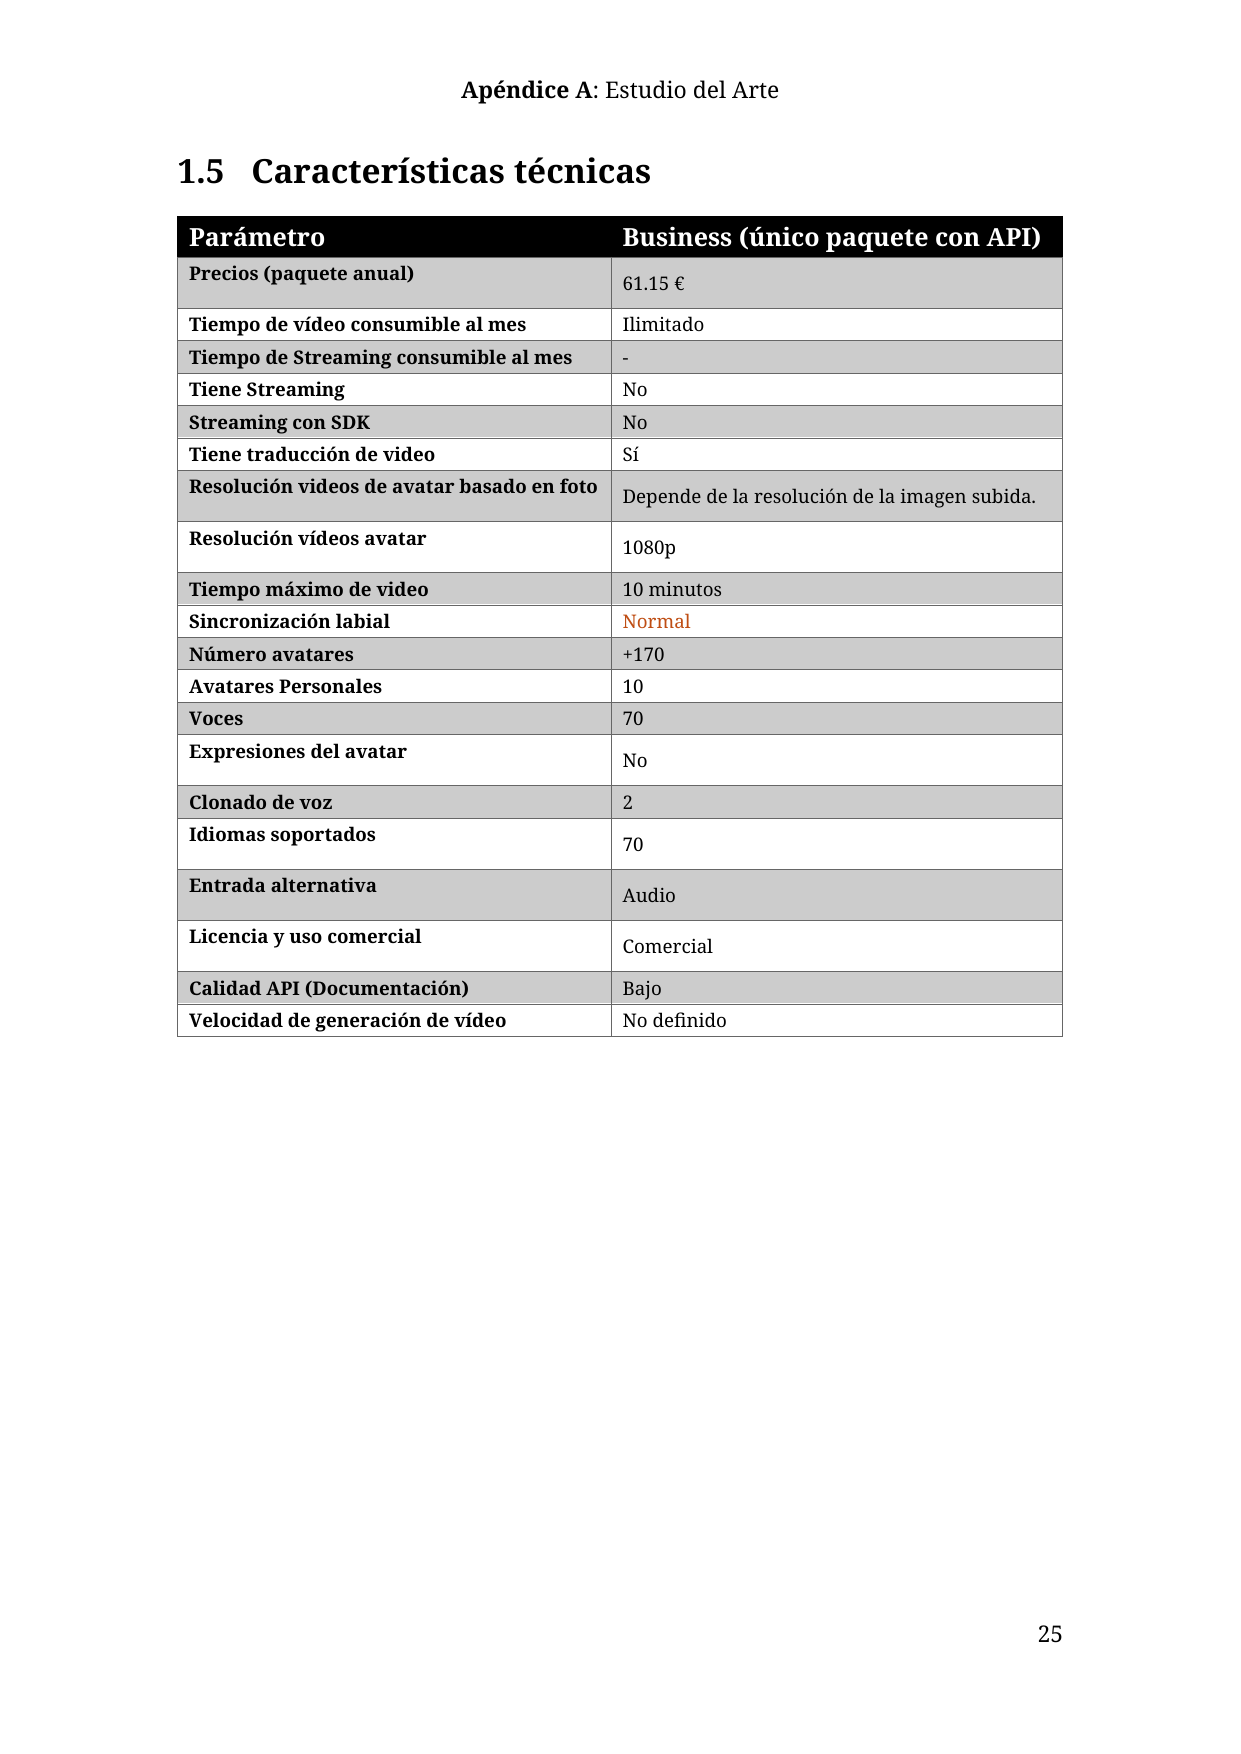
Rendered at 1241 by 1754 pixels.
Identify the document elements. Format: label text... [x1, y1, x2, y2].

table_cell Idiomas soportados [178, 819, 611, 869]
table_cell 61.15 € [612, 258, 1062, 308]
table_cell Sí [612, 439, 1062, 470]
table_cell No [612, 735, 1062, 785]
table_cell Expresiones del avatar [178, 735, 611, 785]
list Características técnicas [177, 148, 1063, 193]
table_cell Velocidad de generación de vídeo [178, 1005, 611, 1036]
table_cell 70 [612, 819, 1062, 869]
table_cell No definido [612, 1005, 1062, 1036]
table_cell Streaming con SDK [178, 406, 611, 437]
table_cell 10 [612, 670, 1062, 702]
table_cell Depende de la resolución de la imagen subida. [612, 471, 1062, 521]
table_cell Precios (paquete anual) [178, 258, 611, 308]
table_cell No [612, 374, 1062, 405]
table_cell Audio [612, 870, 1062, 920]
table_cell Tiempo de vídeo consumible al mes [178, 309, 611, 340]
table_cell Tiene traducción de video [178, 439, 611, 470]
table_cell Voces [178, 703, 611, 734]
table_cell - [612, 341, 1062, 373]
table_cell Normal [612, 606, 1062, 637]
table_header Parámetro [178, 217, 611, 257]
table_cell 1080p [612, 522, 1062, 572]
table_cell Clonado de voz [178, 786, 611, 818]
table_cell Comercial [612, 921, 1062, 971]
table_cell Número avatares [178, 638, 611, 669]
table_cell Avatares Personales [178, 670, 611, 702]
table_cell Sincronización labial [178, 606, 611, 637]
table_cell Ilimitado [612, 309, 1062, 340]
table_cell 70 [612, 703, 1062, 734]
table_cell 10 minutos [612, 573, 1062, 604]
table_header Business (único paquete con API) [612, 217, 1062, 257]
table_cell Bajo [612, 972, 1062, 1003]
table_cell Tiempo máximo de video [178, 573, 611, 604]
table_cell +170 [612, 638, 1062, 669]
table_cell Resolución vídeos avatar [178, 522, 611, 572]
table_cell Calidad API (Documentación) [178, 972, 611, 1003]
table_cell Tiempo de Streaming consumible al mes [178, 341, 611, 373]
table_cell 2 [612, 786, 1062, 818]
table_cell Resolución videos de avatar basado en foto [178, 471, 611, 521]
table_cell Tiene Streaming [178, 374, 611, 405]
table_cell Licencia y uso comercial [178, 921, 611, 971]
table_cell No [612, 406, 1062, 437]
table_cell Entrada alternativa [178, 870, 611, 920]
